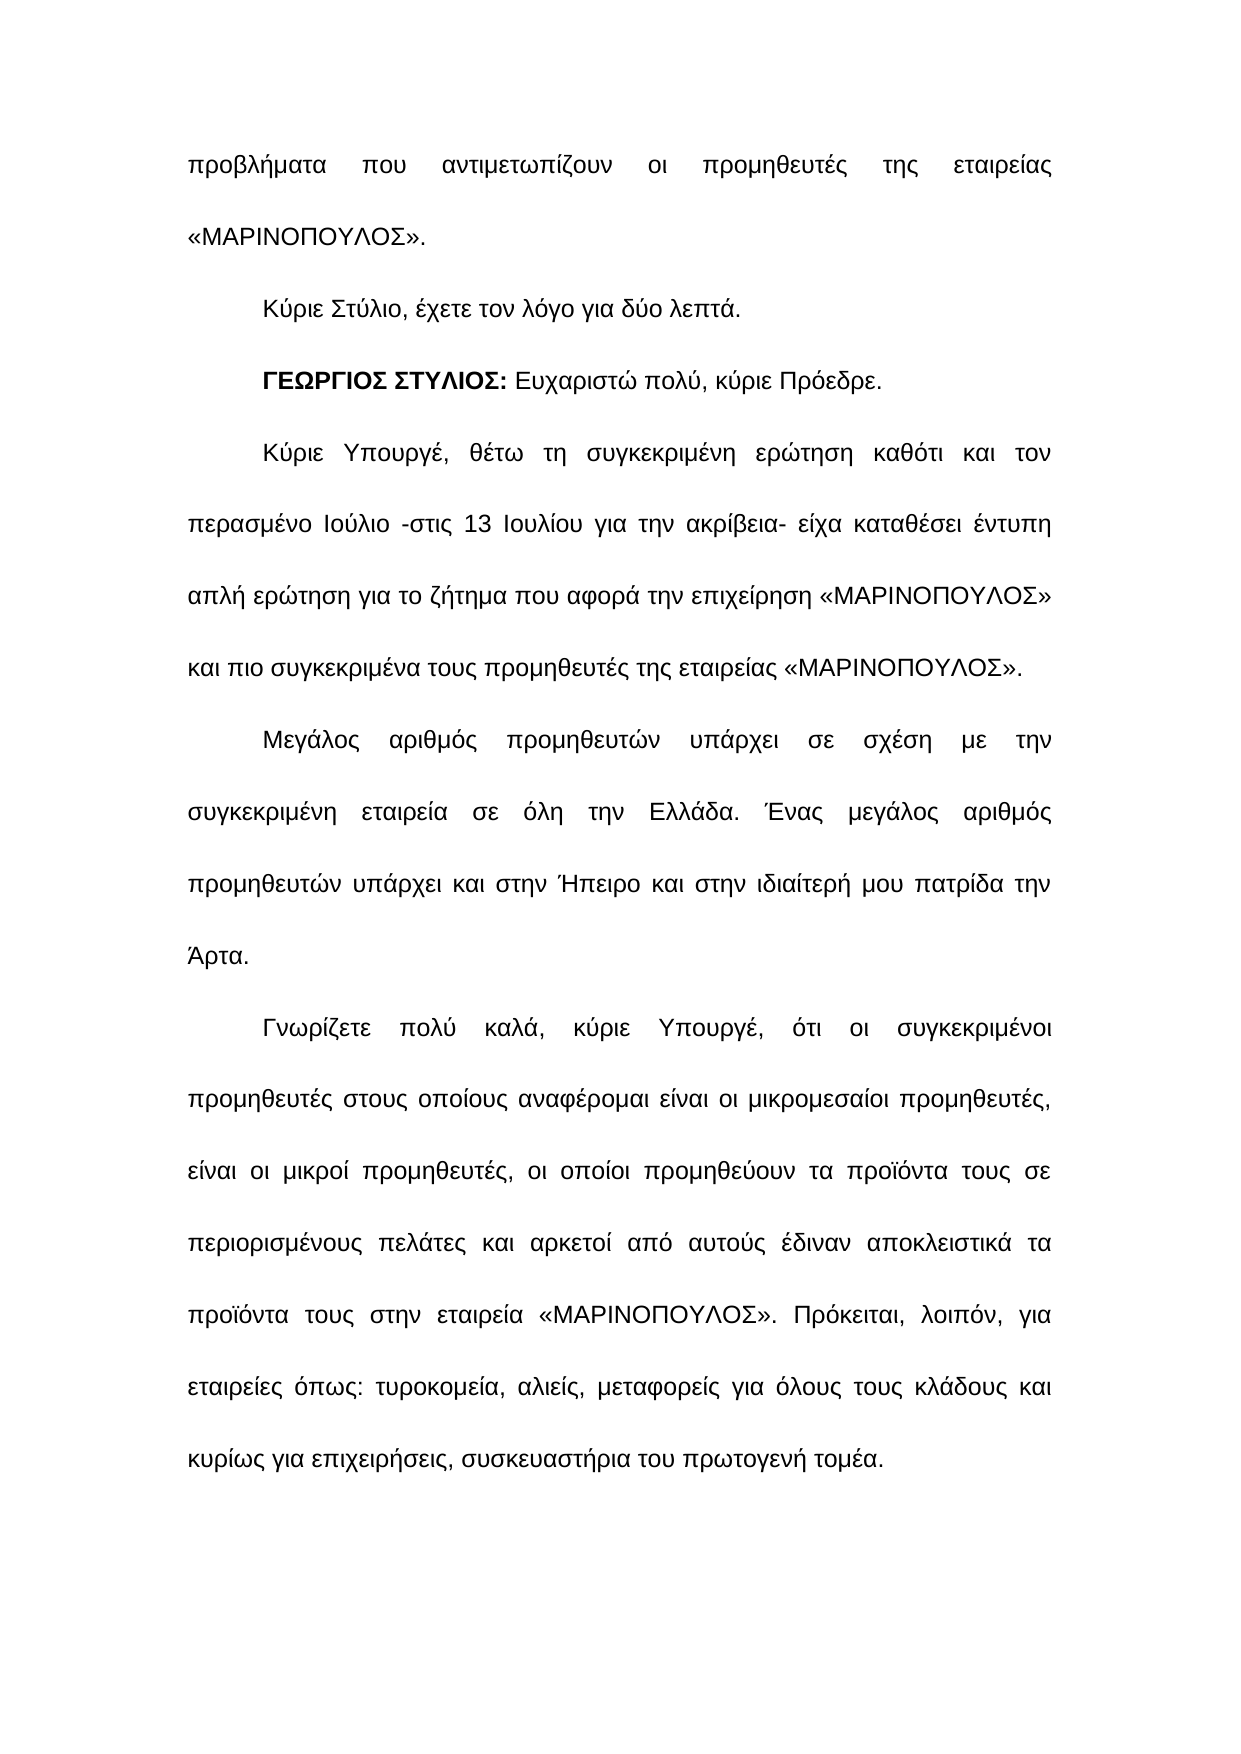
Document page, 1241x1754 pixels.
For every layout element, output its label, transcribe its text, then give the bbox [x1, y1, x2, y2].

text Κύριε Στύλιο, έχετε τον λόγο για δύο λεπτά. [187, 294, 1053, 322]
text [187, 150, 1053, 251]
text Μεγάλος αριθμός προμηθευτών υπάρχει σε σχέση με την συγκεκριμένη εταιρεία σε όλη την Ελλάδα. Ένας μεγάλος αριθμός προμηθευτών υπάρχει και στην Ήπειρο και στην ιδιαίτερή μου πατρίδα την Άρτα. [187, 725, 1053, 969]
text ΓΕΩΡΓΙΟΣ ΣΤΥΛΙΟΣ: Ευχαριστώ πολύ, κύριε Πρόεδρε. [187, 366, 1053, 394]
text Κύριε Υπουργέ, θέτω τη συγκεκριμένη ερώτηση καθότι και τον περασμένο Ιούλιο -στις 13 Ιουλίου για την ακρίβεια- είχα καταθέσει έντυπη απλή ερώτηση για το ζήτημα που αφορά την επιχείρηση «ΜΑΡΙΝΟΠΟΥΛΟΣ» και πιο συγκεκριμένα τους προμηθευτές της εταιρείας «ΜΑΡΙΝΟΠΟΥΛΟΣ». [187, 437, 1053, 682]
text Γνωρίζετε πολύ καλά, κύριε Υπουργέ, ότι οι συγκεκριμένοι προμηθευτές στους οποίους αναφέρομαι είναι οι μικρομεσαίοι προμηθευτές, είναι οι μικροί προμηθευτές, οι οποίοι προμηθεύουν τα προϊόντα τους σε περιορισμένους πελάτες και αρκετοί από αυτούς έδιναν αποκλειστικά τα προϊόντα τους στην εταιρεία «ΜΑΡΙΝΟΠΟΥΛΟΣ». Πρόκειται, λοιπόν, για εταιρείες όπως: τυροκομεία, αλιείς, μεταφορείς για όλους τους κλάδους και κυρίως για επιχειρήσεις, συσκευαστήρια του πρωτογενή τομέα. [187, 1012, 1053, 1472]
